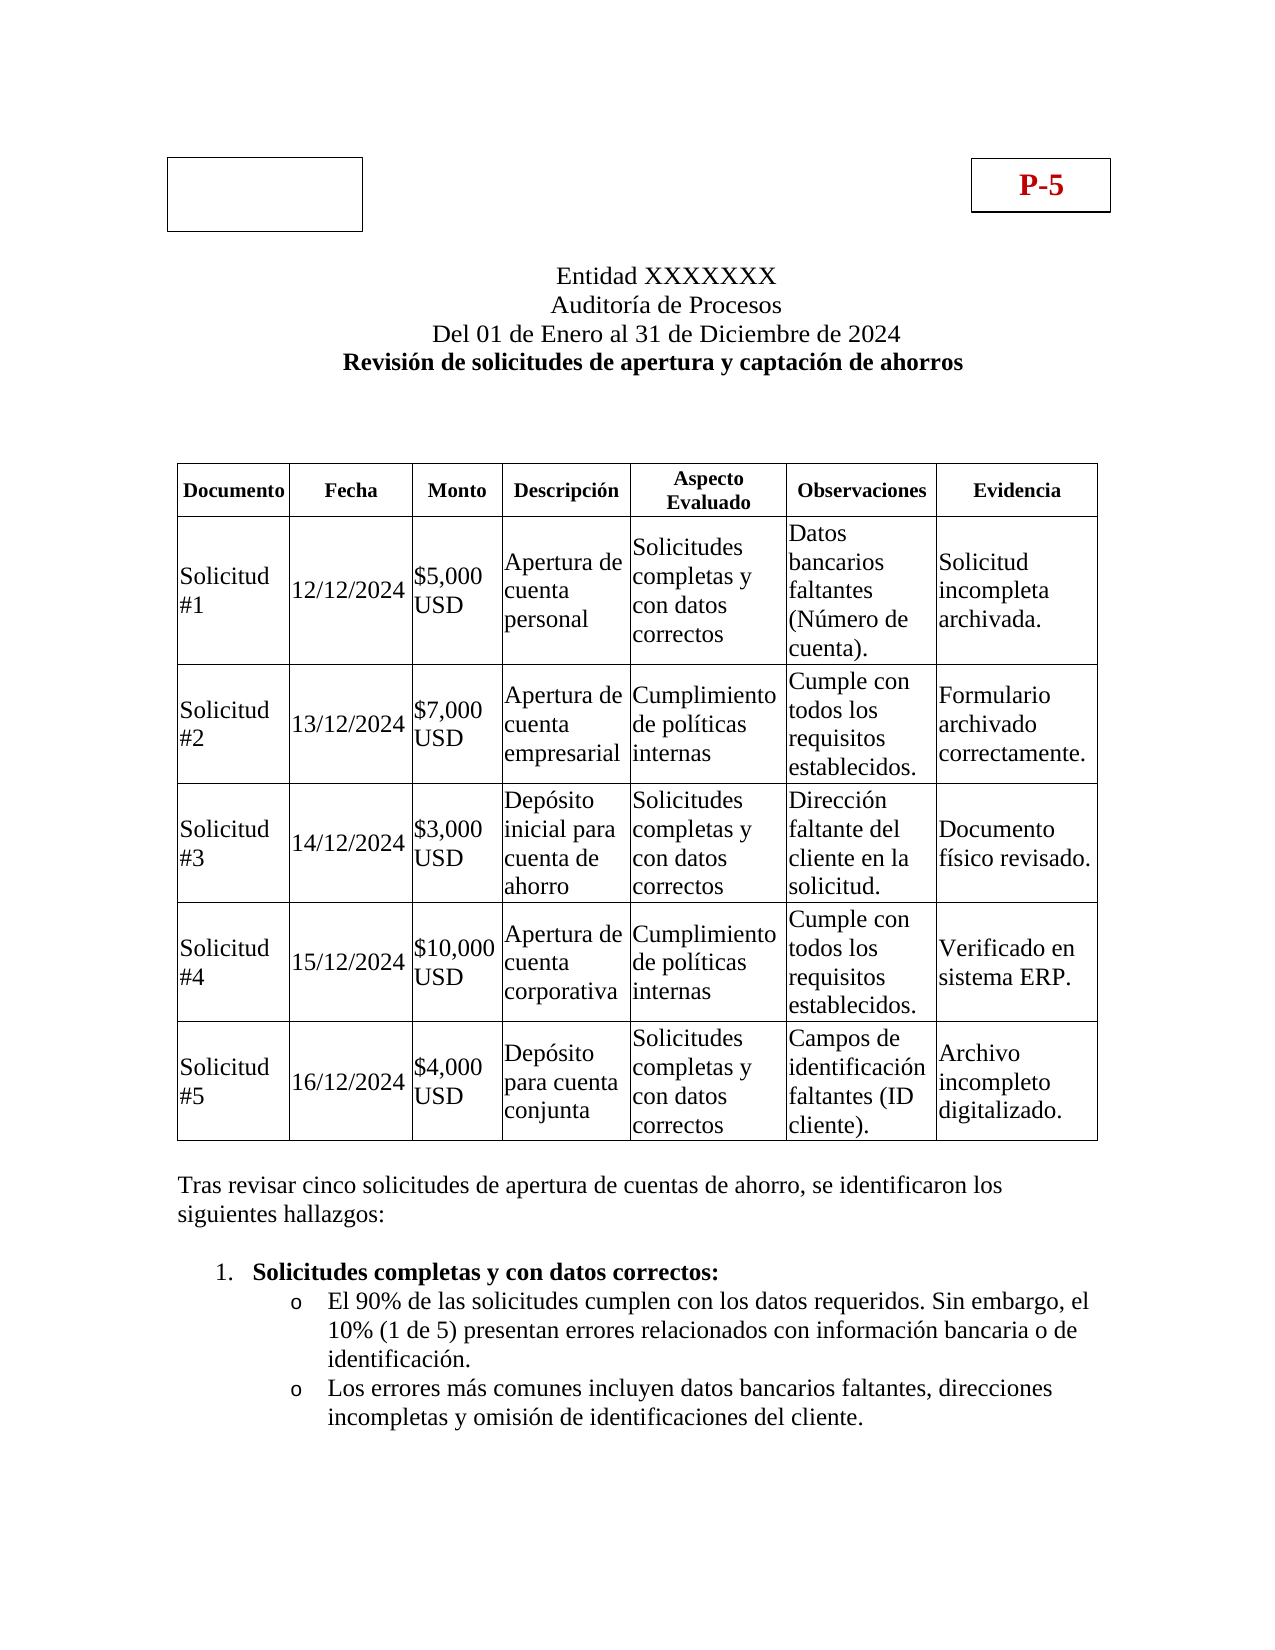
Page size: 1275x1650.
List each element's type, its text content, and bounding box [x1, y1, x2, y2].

table_cell 16/12/2024 [290, 1022, 412, 1140]
table_cell Solicitud #5 [178, 1022, 289, 1140]
table_cell $5,000 USD [413, 517, 502, 663]
table_header Evidencia [937, 464, 1097, 516]
text Del 01 de Enero al 31 de Diciembre de 2024 [234, 319, 1098, 347]
table_header Fecha [290, 464, 412, 516]
table_cell 12/12/2024 [290, 517, 412, 663]
table_cell $3,000 USD [413, 784, 502, 902]
table_cell Cumple con todos los requisitos establecidos. [787, 903, 936, 1021]
table_cell Dirección faltante del cliente en la solicitud. [787, 784, 936, 902]
table_cell Archivo incompleto digitalizado. [937, 1022, 1097, 1140]
table_cell Solicitud #4 [178, 903, 289, 1021]
table_header Monto [413, 464, 502, 516]
table_header Documento [178, 464, 289, 516]
table_cell Cumple con todos los requisitos establecidos. [787, 665, 936, 783]
table_cell 15/12/2024 [290, 903, 412, 1021]
list El 90% de las solicitudes cumplen con los datos requeridos. Sin embargo, el 10% (1 de 5) presentan errores relacionados con información bancaria o de identificación. [290, 1315, 1098, 1402]
text Revisión de solicitudes de apertura y captación de ahorros [177, 347, 1098, 376]
text Entidad XXXXXXX [234, 261, 1098, 290]
table_cell Solicitud incompleta archivada. [937, 517, 1097, 663]
table_cell $10,000 USD [413, 903, 502, 1021]
table_cell Depósito inicial para cuenta de ahorro [503, 784, 630, 902]
table_cell Solicitudes completas y con datos correctos [631, 517, 786, 663]
table_cell Datos bancarios faltantes (Número de cuenta). [787, 517, 936, 663]
table_cell Campos de identificación faltantes (ID cliente). [787, 1022, 936, 1140]
table_cell Depósito para cuenta conjunta [503, 1022, 630, 1140]
table_header Aspecto Evaluado [631, 464, 786, 516]
table_cell 13/12/2024 [290, 665, 412, 783]
table_cell Solicitud #2 [178, 665, 289, 783]
table_cell Documento físico revisado. [937, 784, 1097, 902]
list Solicitudes completas y con datos correctos: [215, 1257, 1098, 1286]
table_cell Solicitud #1 [178, 517, 289, 663]
table_header Observaciones [787, 464, 936, 516]
table_cell Solicitudes completas y con datos correctos [631, 1022, 786, 1140]
list Los errores más comunes incluyen datos bancarios faltantes, direcciones incompletas y omisión de identificaciones del cliente. [290, 1402, 1098, 1460]
table_cell Formulario archivado correctamente. [937, 665, 1097, 783]
table_header Descripción [503, 464, 630, 516]
table_cell Verificado en sistema ERP. [937, 903, 1097, 1021]
table_cell $7,000 USD [413, 665, 502, 783]
text Auditoría de Procesos [234, 290, 1098, 319]
table_cell Apertura de cuenta personal [503, 517, 630, 663]
table_cell Apertura de cuenta empresarial [503, 665, 630, 783]
table_cell Apertura de cuenta corporativa [503, 903, 630, 1021]
table_cell Solicitud #3 [178, 784, 289, 902]
table_cell Cumplimiento de políticas internas [631, 903, 786, 1021]
table_cell $4,000 USD [413, 1022, 502, 1140]
table_cell 14/12/2024 [290, 784, 412, 902]
table_cell Solicitudes completas y con datos correctos [631, 784, 786, 902]
table_cell Cumplimiento de políticas internas [631, 665, 786, 783]
text Tras revisar cinco solicitudes de apertura de cuentas de ahorro, se identificaron los siguientes hallazgos: [177, 1170, 1098, 1228]
